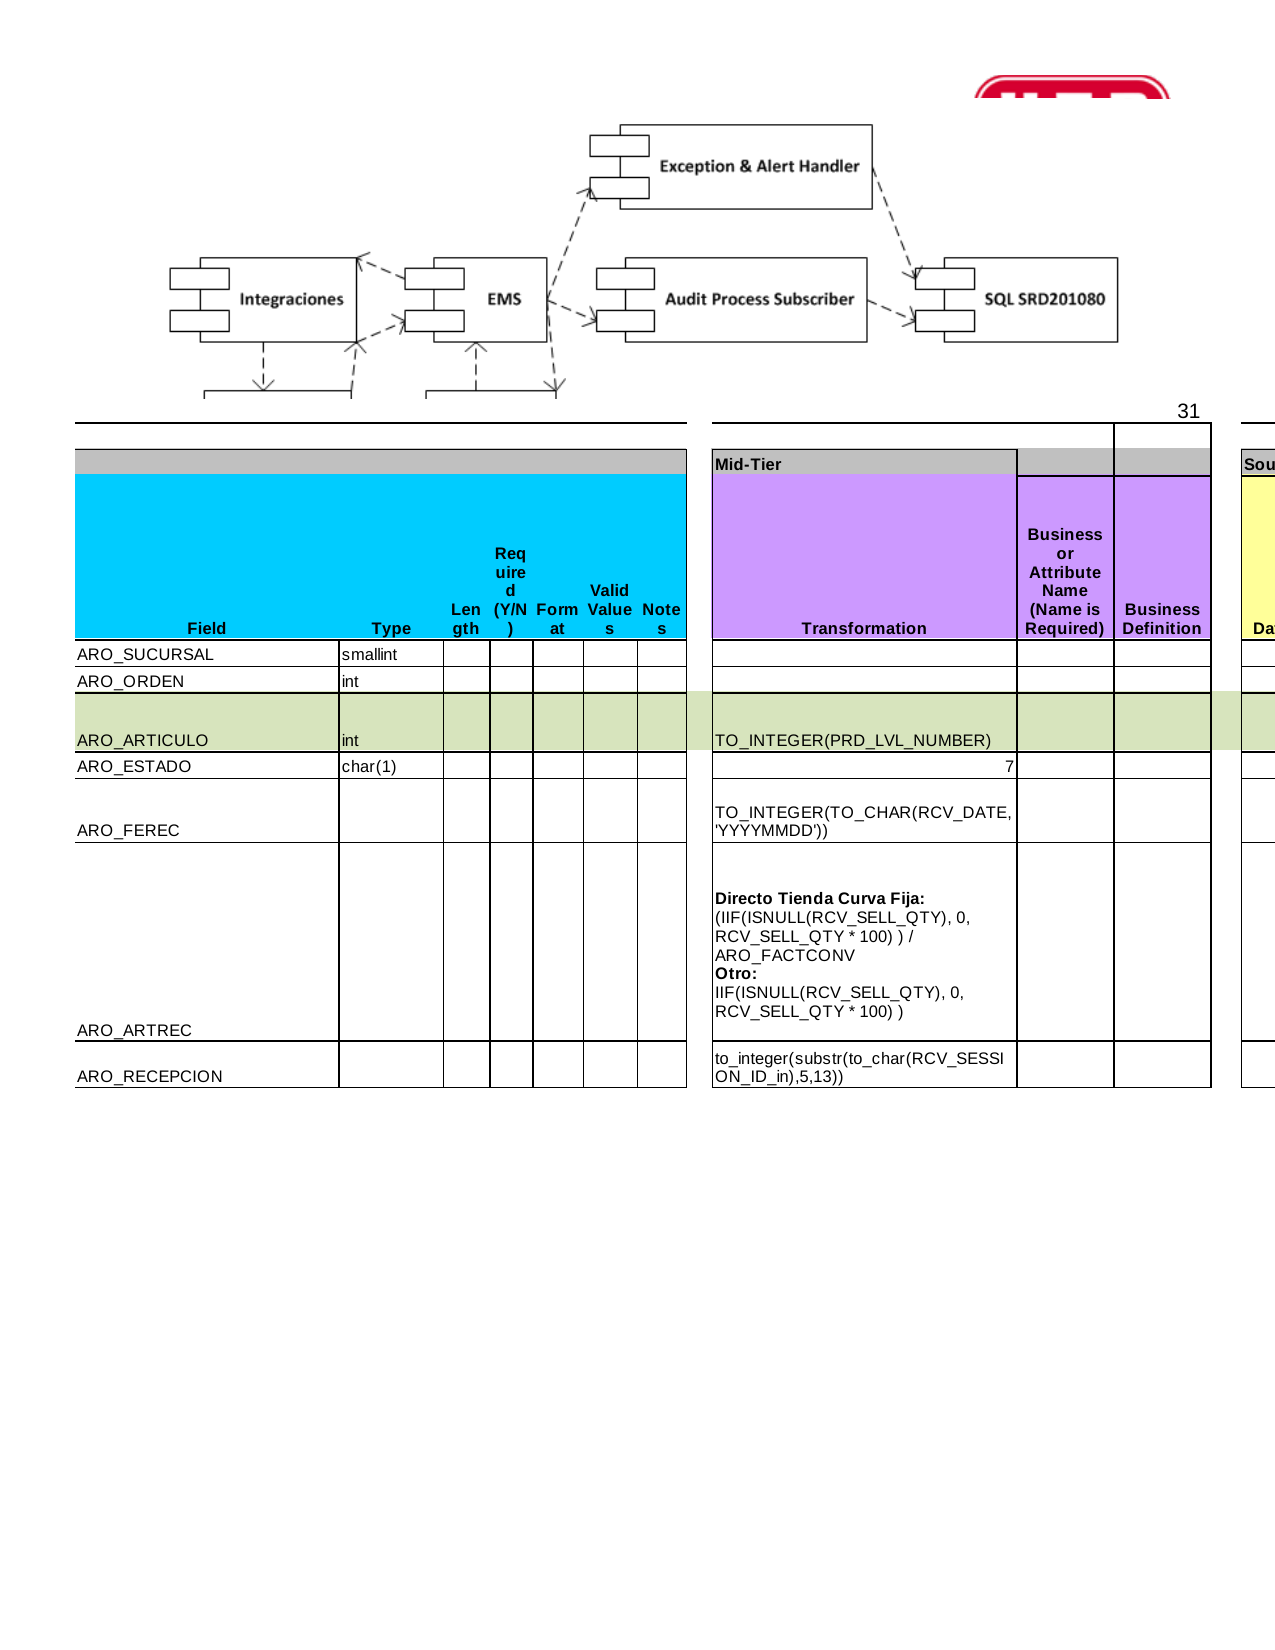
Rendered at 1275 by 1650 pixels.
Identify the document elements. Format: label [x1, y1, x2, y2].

picture [150, 75, 1171, 399]
